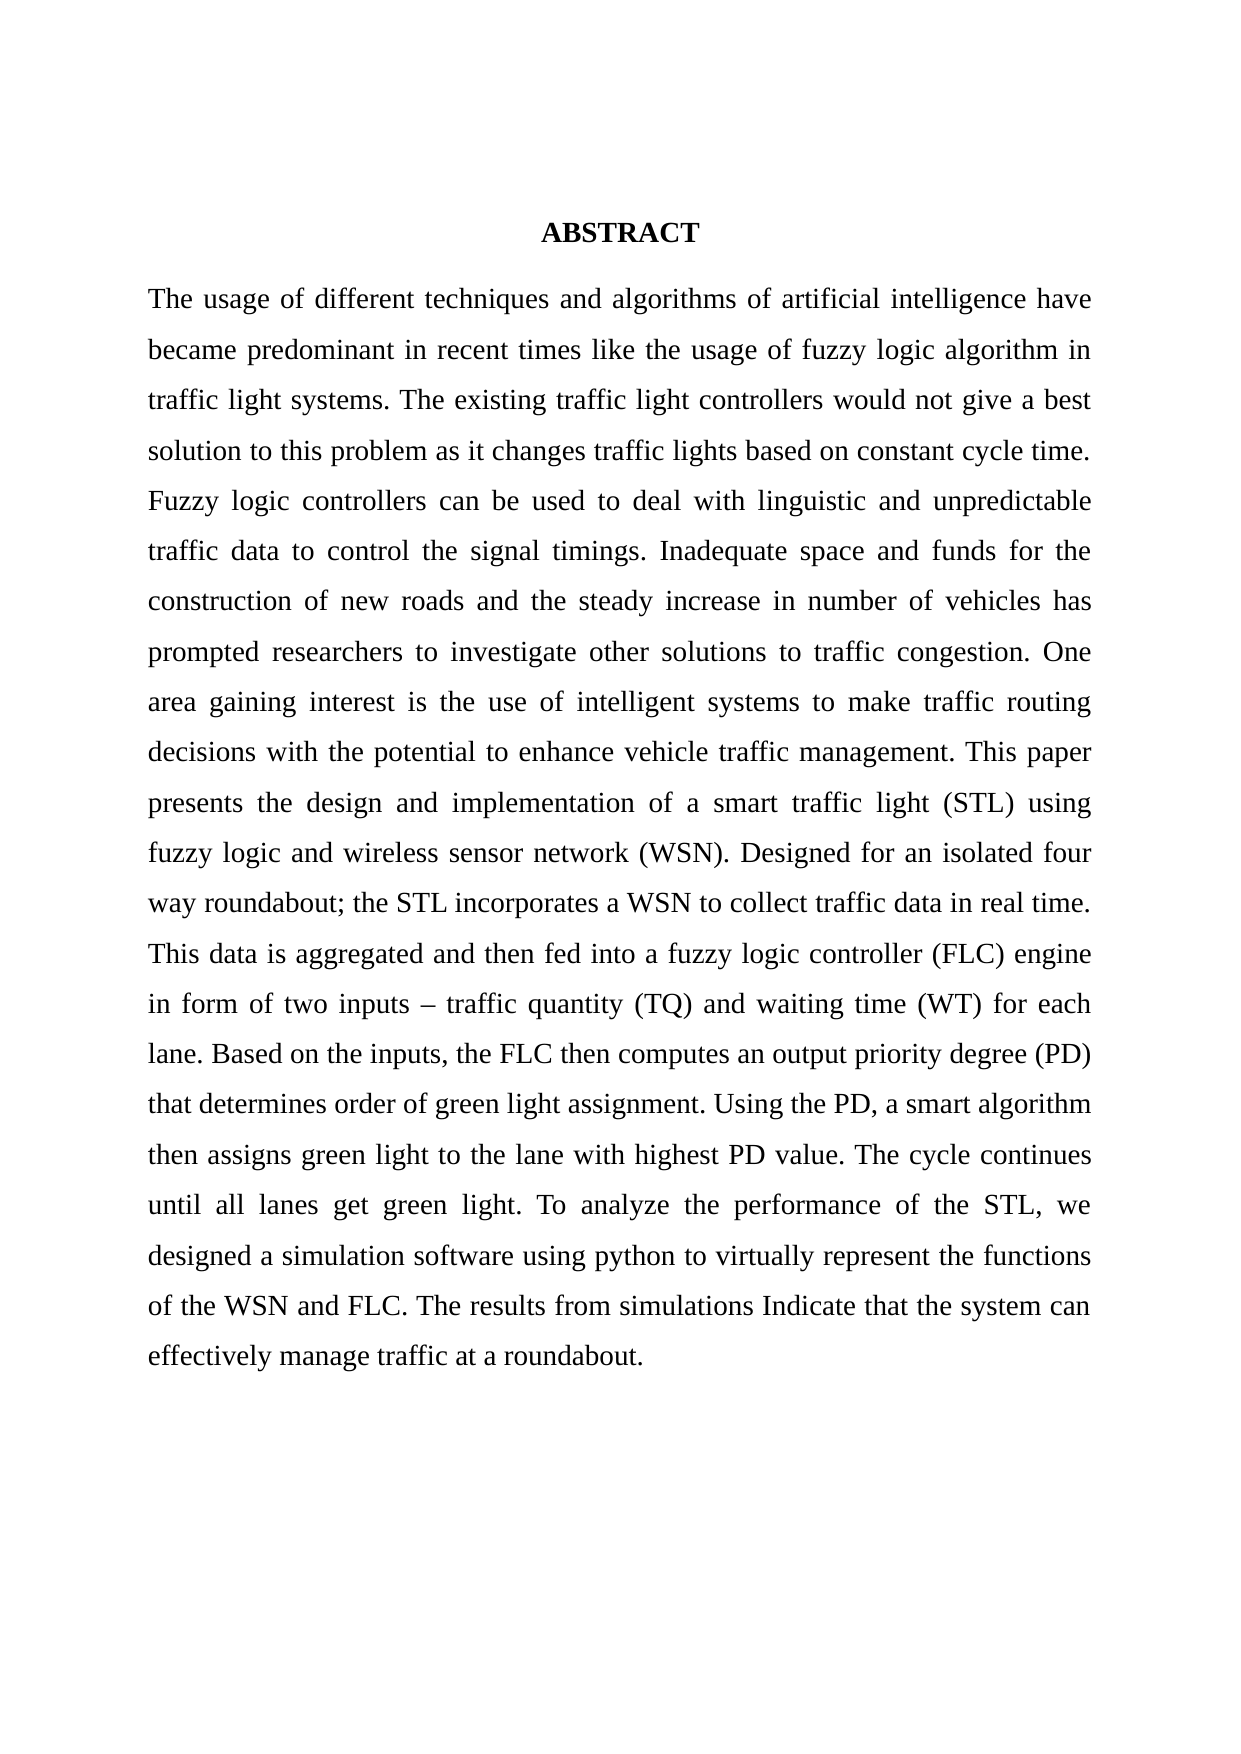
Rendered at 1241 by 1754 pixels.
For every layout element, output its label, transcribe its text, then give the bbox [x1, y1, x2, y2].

text The usage of different techniques and algorithms of artificial intelligence have became predominant in recent times like the usage of fuzzy logic algorithm in traffic light systems. The existing traffic light controllers would not give a best solution to this problem as it changes traffic lights based on constant cycle time. Fuzzy logic controllers can be used to deal with linguistic and unpredictable traffic data to control the signal timings. Inadequate space and funds for the construction of new roads and the steady increase in number of vehicles has prompted researchers to investigate other solutions to traffic congestion. One area gaining interest is the use of intelligent systems to make traffic routing decisions with the potential to enhance vehicle traffic management. This paper presents the design and implementation of a smart traffic light (STL) using fuzzy logic and wireless sensor network (WSN). Designed for an isolated four way roundabout; the STL incorporates a WSN to collect traffic data in real time. This data is aggregated and then fed into a fuzzy logic controller (FLC) engine in form of two inputs – traffic quantity (TQ) and waiting time (WT) for each lane. Based on the inputs, the FLC then computes an output priority degree (PD) that determines order of green light assignment. Using the PD, a smart algorithm then assigns green light to the lane with highest PD value. The cycle continues until all lanes get green light. To analyze the performance of the STL, we designed a simulation software using python to virtually represent the functions of the WSN and FLC. The results from simulations Indicate that the system can effectively manage traffic at a roundabout. [148, 282, 1093, 1372]
text ABSTRACT [148, 215, 1093, 248]
